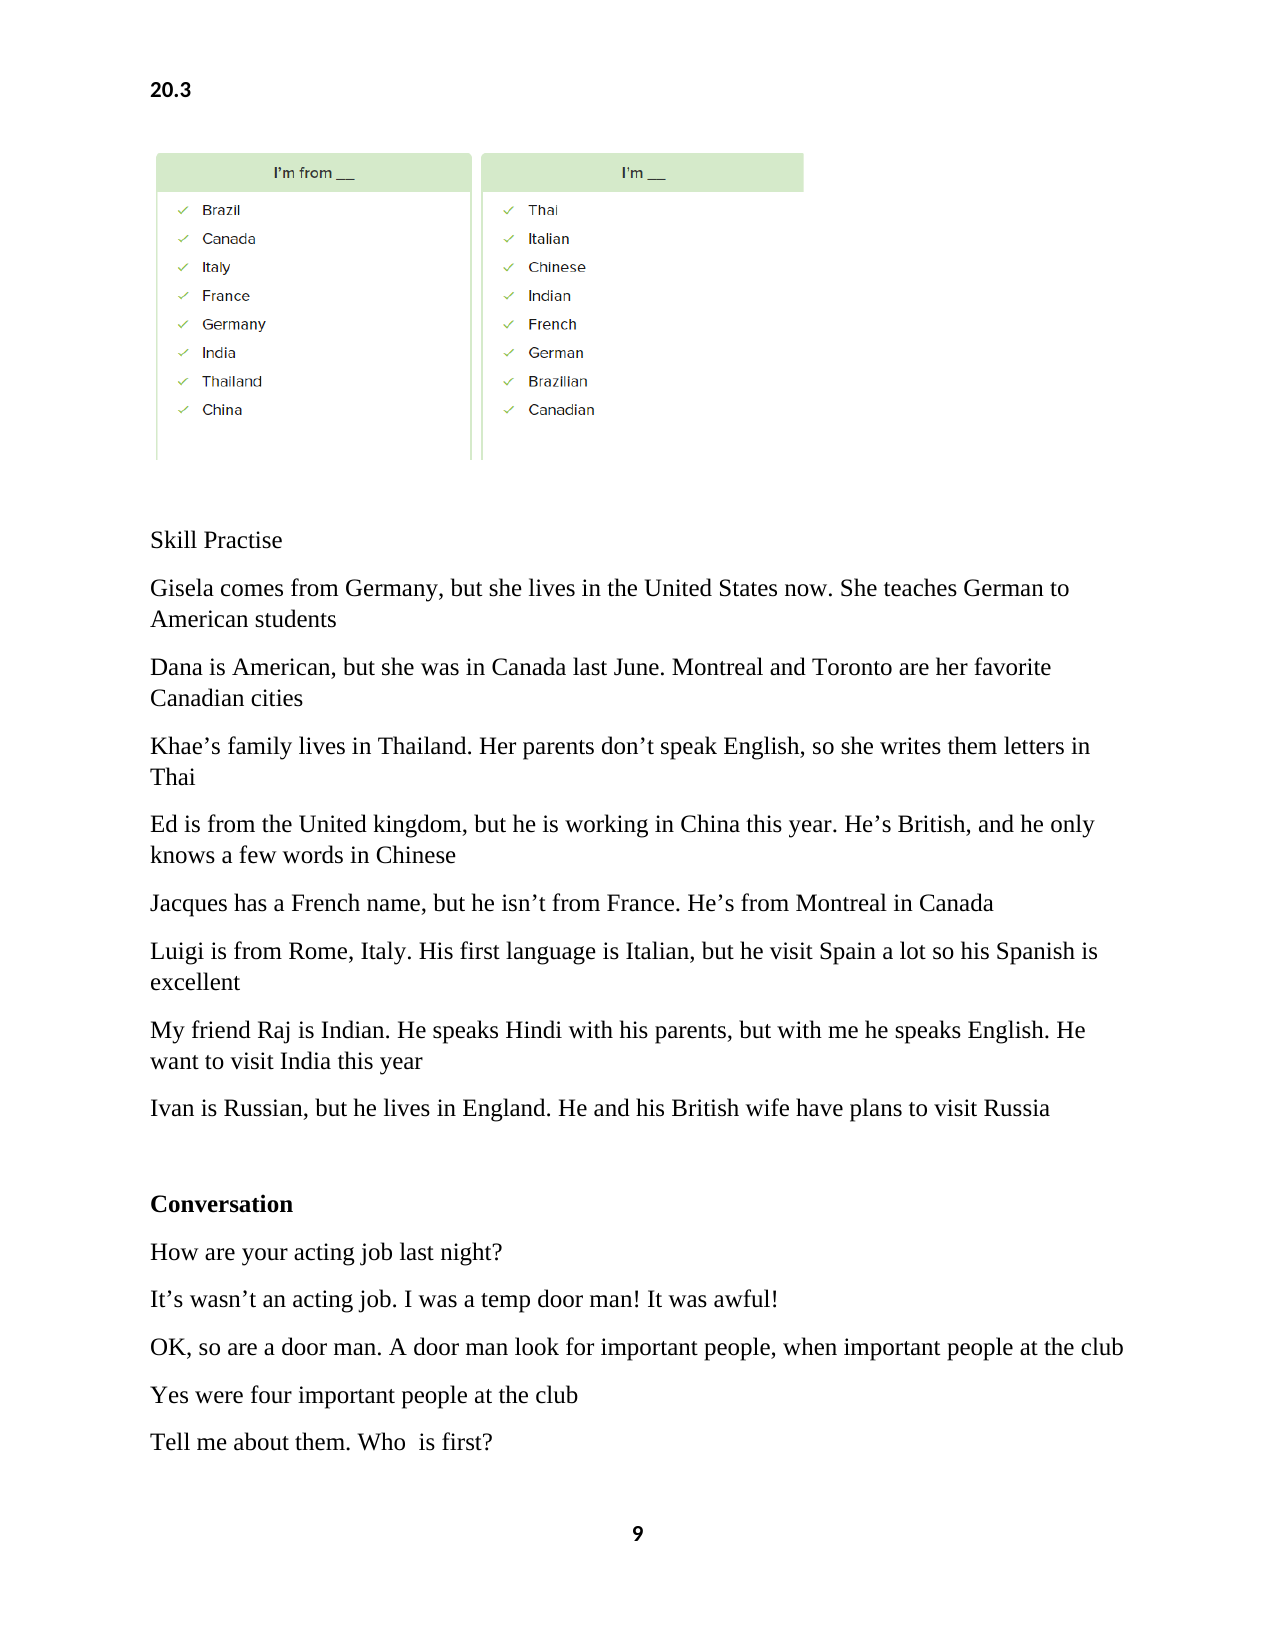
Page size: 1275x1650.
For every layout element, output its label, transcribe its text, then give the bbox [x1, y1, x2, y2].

text Yes were four important people at the club [150, 1380, 1125, 1408]
picture [150, 150, 804, 460]
text My friend Raj is Indian. He speaks Hindi with his parents, but with me he speaks English. He want to visit India this year [150, 1015, 1125, 1074]
text Ed is from the United kingdom, but he is working in China this year. He’s British, and he only knows a few words in Chinese [150, 809, 1125, 869]
text Jacques has a French name, but he isn’t from France. He’s from Montreal in Canada [150, 888, 1125, 917]
text Luigi is from Rome, Italy. His first language is Italian, but he visit Spain a lot so his Spanish is excellent [150, 936, 1125, 996]
text Gisela comes from Germany, but she lives in the United States now. She teaches German to American students [150, 573, 1125, 633]
text Khae’s family lives in Thailand. Her parents don’t speak English, so she writes them letters in Thai [150, 731, 1125, 791]
text Skill Practise [150, 526, 1125, 554]
text Conversation [150, 1189, 1125, 1218]
text Ivan is Russian, but he lives in England. He and his British wife have plans to visit Russia [150, 1093, 1125, 1122]
text OK, so are a door man. A door man look for important people, when important people at the club [150, 1332, 1125, 1361]
text Dana is American, but she was in Canada last June. Montreal and Toronto are her favorite Canadian cities [150, 652, 1125, 712]
text It’s wasn’t an acting job. I was a temp door man! It was awful! [150, 1284, 1125, 1313]
text How are your acting job last night? [150, 1237, 1125, 1265]
text Tell me about them. Who is first? [150, 1427, 1125, 1456]
